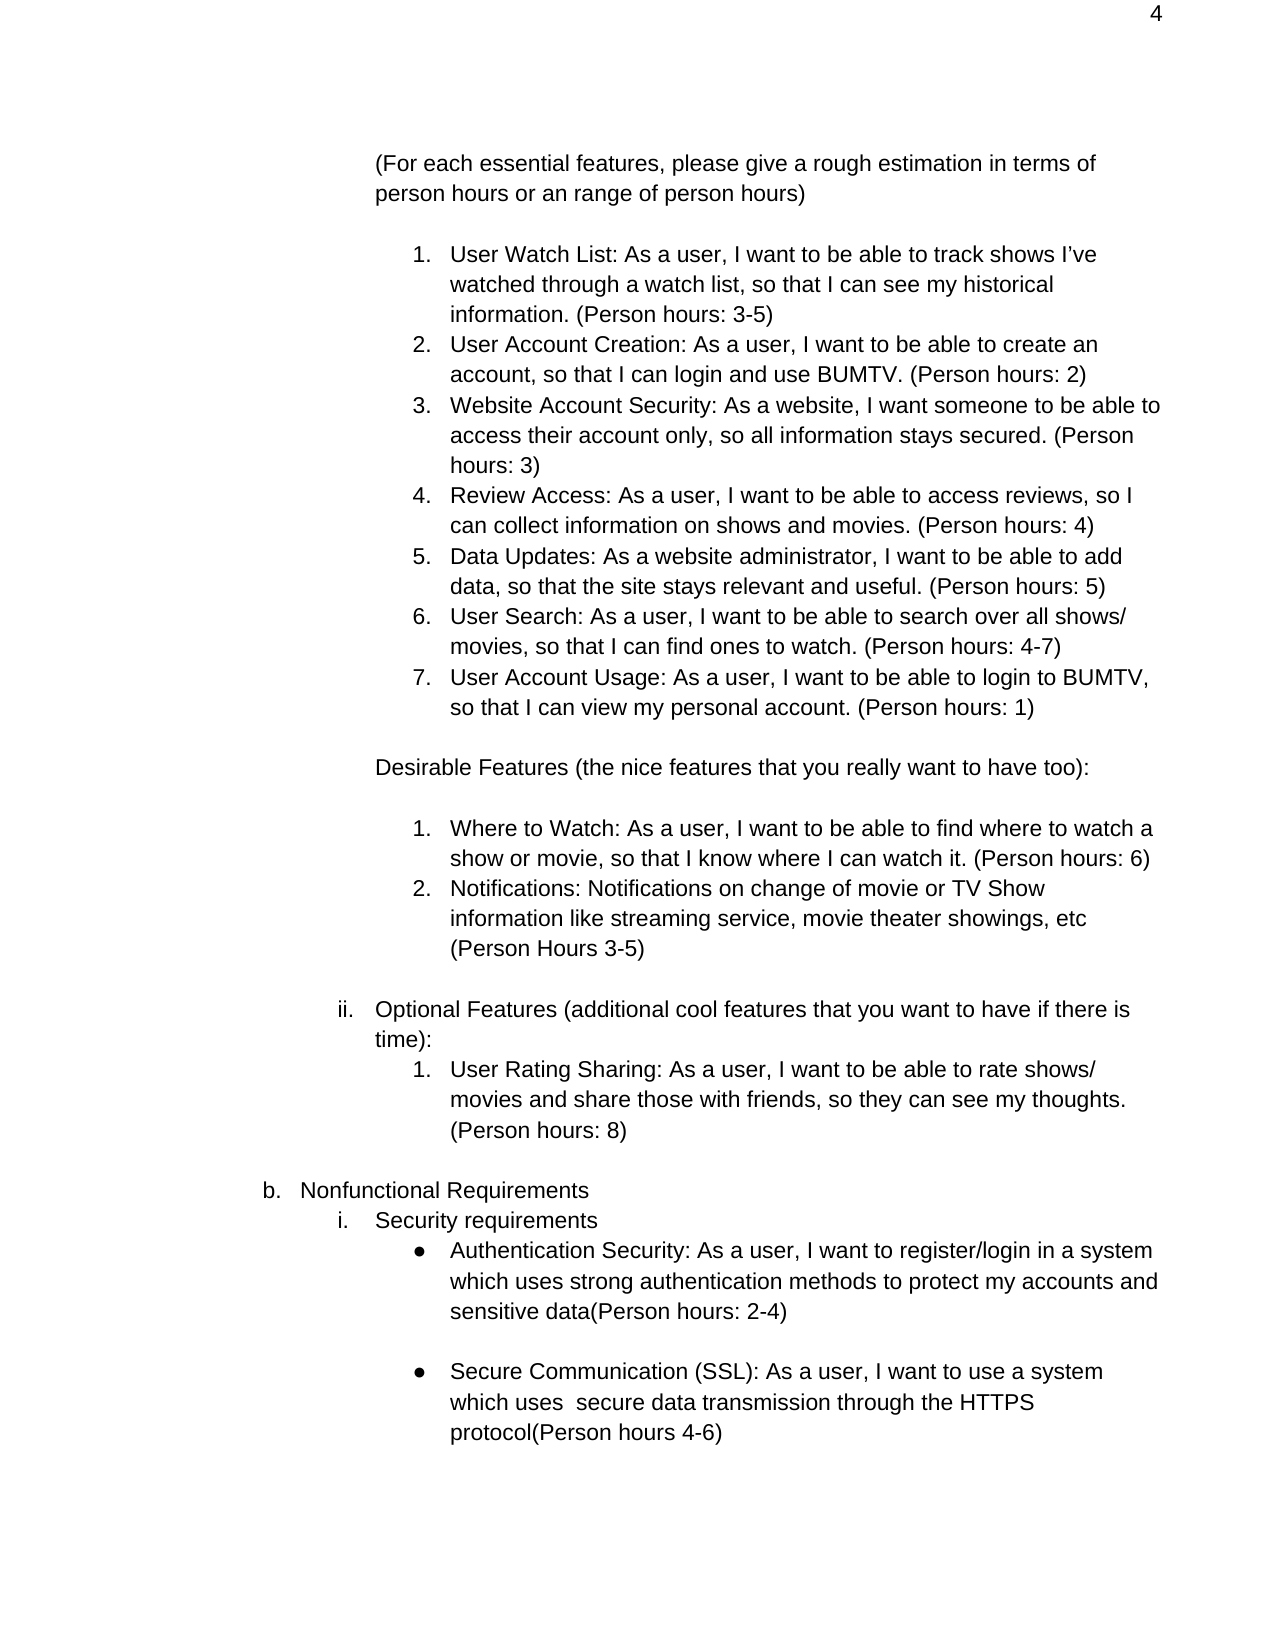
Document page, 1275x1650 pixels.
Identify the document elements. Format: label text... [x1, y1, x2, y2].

list Authentication Security: As a user, I want to register/login in a system which uses strong authentication methods to protect my accounts and sensitive data(Person hours: 2-4) [412, 1237, 1162, 1324]
list User Account Usage: As a user, I want to be able to login to BUMTV, so that I can view my personal account. (Person hours: 1) [412, 663, 1162, 720]
list Security requirements [337, 1207, 1162, 1234]
list Optional Features (additional cool features that you want to have if there is time): [337, 996, 1162, 1052]
list Notifications: Notifications on change of movie or TV Show information like streaming service, movie theater showings, etc (Person Hours 3-5) [412, 875, 1162, 962]
list User Watch List: As a user, I want to be able to track shows I’ve watched through a watch list, so that I can see my historical information. (Person hours: 3-5) [412, 241, 1162, 327]
list Where to Watch: As a user, I want to be able to find where to watch a show or movie, so that I know where I can watch it. (Person hours: 6) [412, 814, 1162, 871]
list User Account Creation: As a user, I want to be able to create an account, so that I can login and use BUMTV. (Person hours: 2) [412, 331, 1162, 388]
list Review Access: As a user, I want to be able to access reviews, so I can collect information on shows and movies. (Person hours: 4) [412, 482, 1162, 539]
text (For each essential features, please give a rough estimation in terms of person hours or an range of person hours) [375, 150, 1162, 207]
list Secure Communication (SSL): As a user, I want to use a system which uses secure data transmission through the HTTPS protocol(Person hours 4-6) [412, 1358, 1162, 1445]
list Data Updates: As a website administrator, I want to be able to add data, so that the site stays relevant and useful. (Person hours: 5) [412, 543, 1162, 599]
list Nonfunctional Requirements [262, 1177, 1162, 1203]
list User Rating Sharing: As a user, I want to be able to rate shows/ movies and share those with friends, so they can see my thoughts. (Person hours: 8) [412, 1056, 1162, 1173]
list User Search: As a user, I want to be able to search over all shows/ movies, so that I can find ones to watch. (Person hours: 4-7) [412, 603, 1162, 660]
list Website Account Security: As a website, I want someone to be able to access their account only, so all information stays secured. (Person hours: 3) [412, 392, 1162, 478]
text Desirable Features (the nice features that you really want to have too): [375, 754, 1162, 781]
